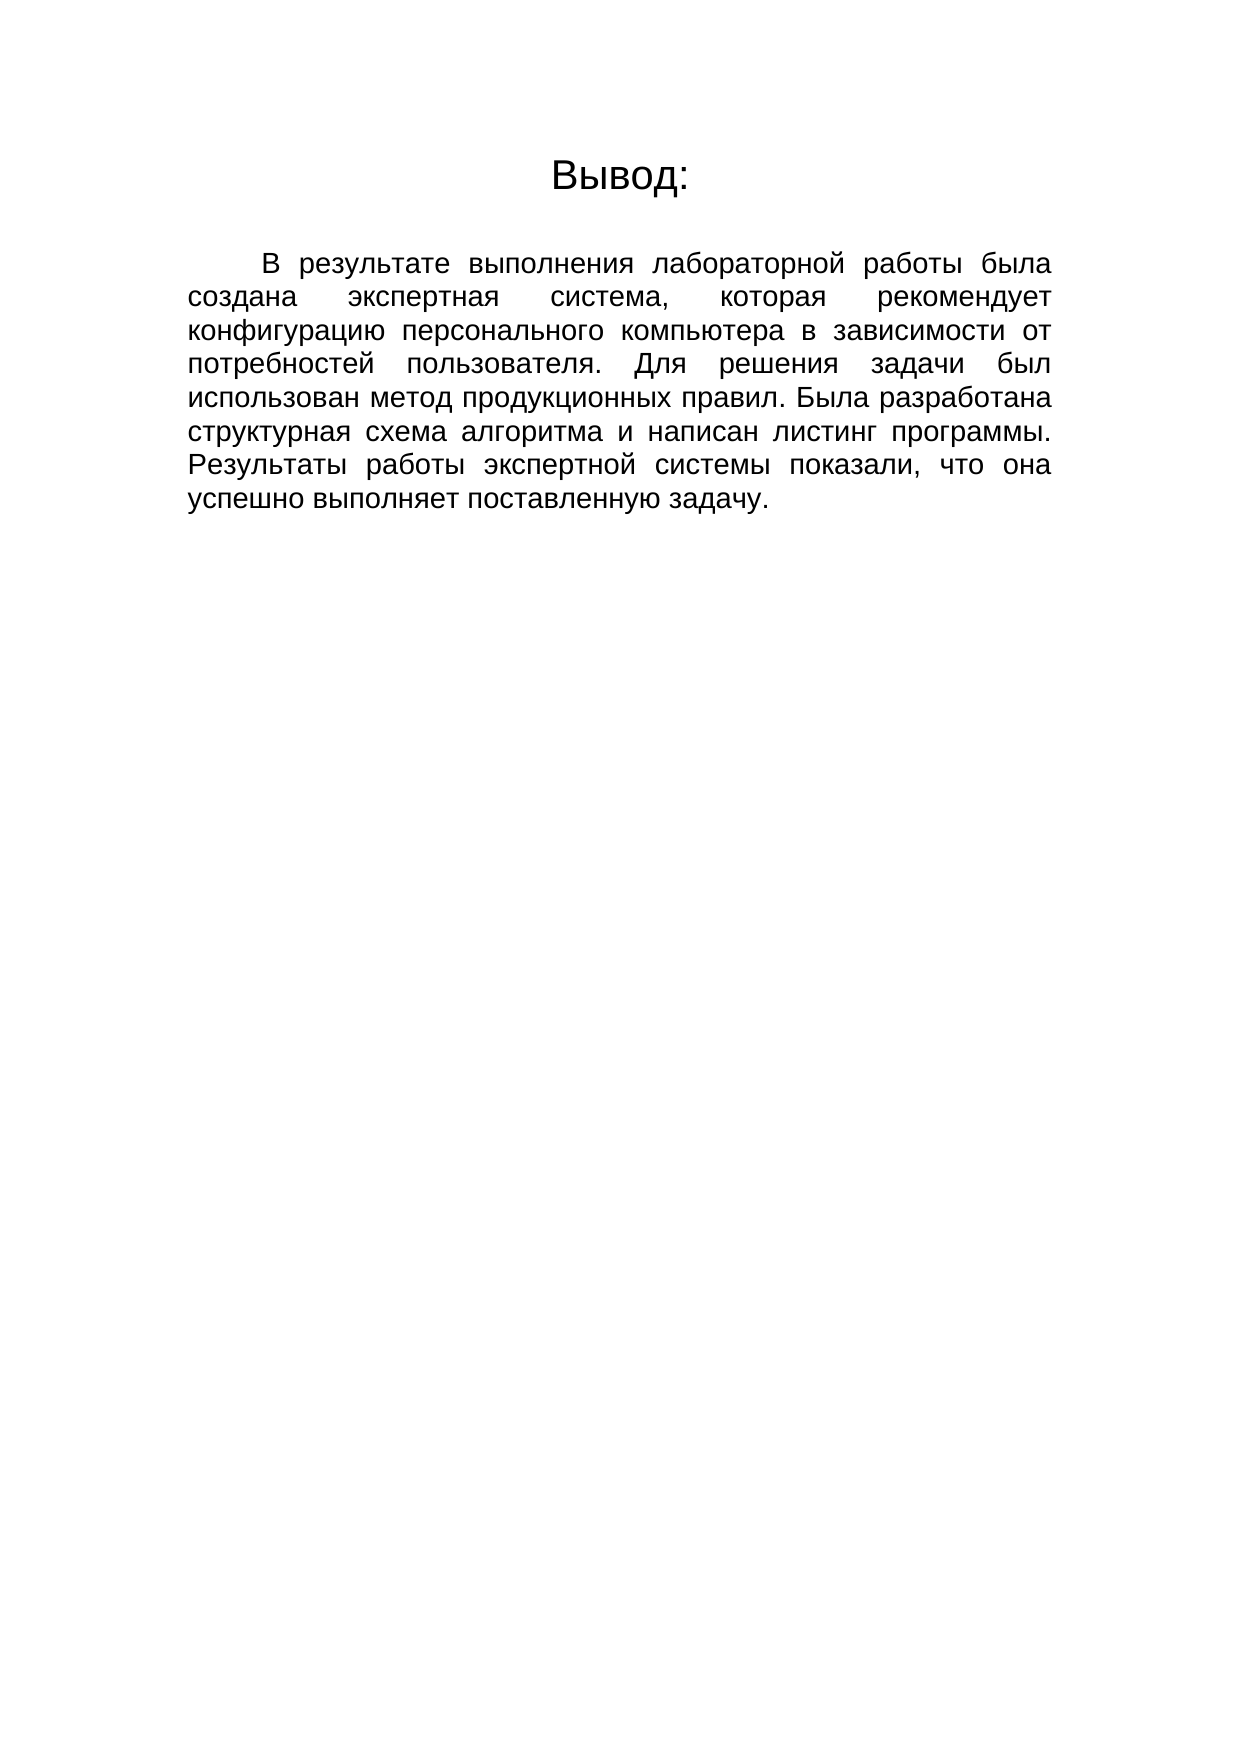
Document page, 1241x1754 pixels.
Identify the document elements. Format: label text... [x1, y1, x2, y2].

text В результате выполнения лабораторной работы была создана экспертная система, которая рекомендует конфигурацию персонального компьютера в зависимости от потребностей пользователя. Для решения задачи был использован метод продукционных правил. Была разработана структурная схема алгоритма и написан листинг программы. Результаты работы экспертной системы показали, что она успешно выполняет поставленную задачу. [187, 246, 1053, 514]
text Вывод: [187, 150, 1053, 198]
